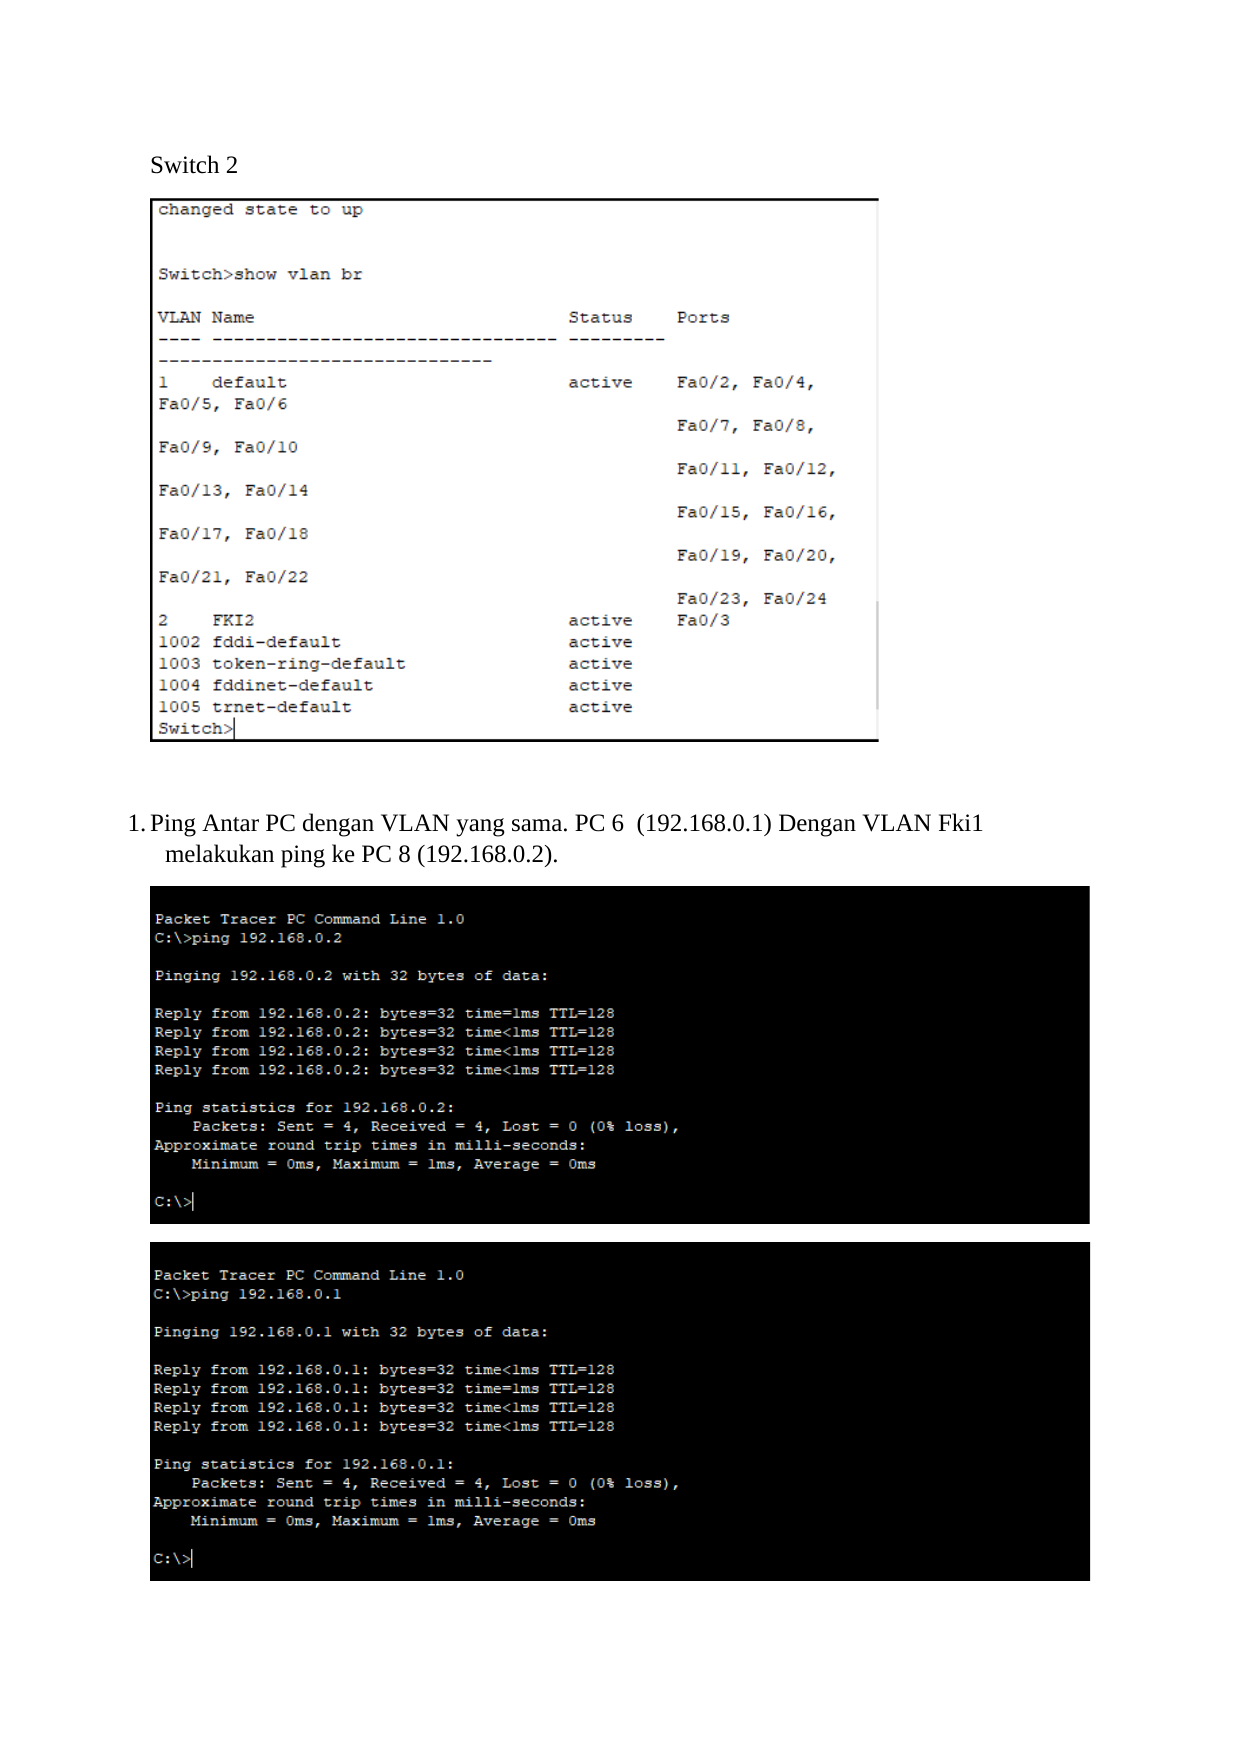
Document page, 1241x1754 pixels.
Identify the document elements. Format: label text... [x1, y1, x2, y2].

picture [150, 886, 1091, 1224]
picture [150, 1242, 1091, 1581]
picture [150, 197, 879, 742]
list Ping Antar PC dengan VLAN yang sama. PC 6 (192.168.0.1) Dengan VLAN Fki1 melakukan ping ke PC 8 (192.168.0.2). [127, 808, 1090, 868]
text Switch 2 [150, 150, 1090, 179]
